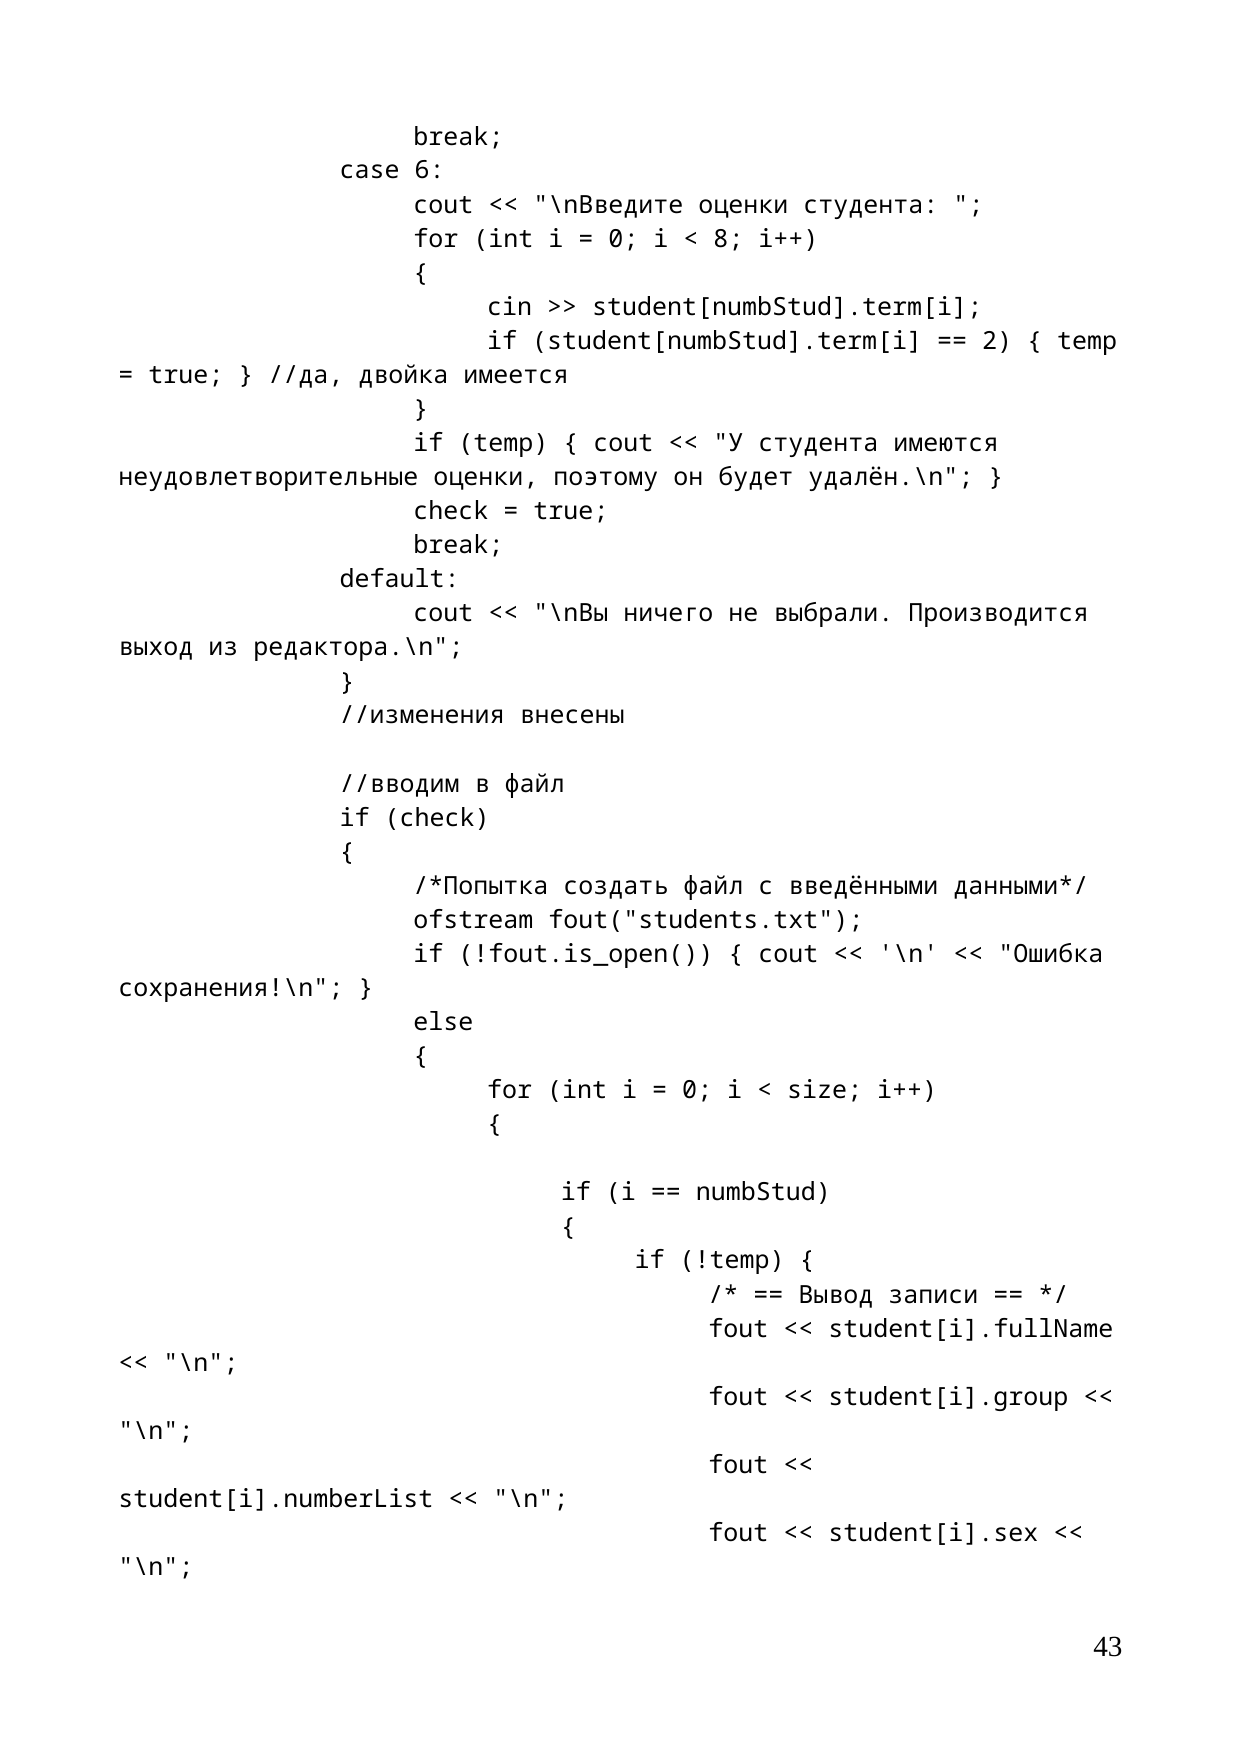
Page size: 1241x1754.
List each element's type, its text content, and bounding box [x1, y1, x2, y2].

text if (check) [118, 799, 1122, 833]
text ofstream fout("students.txt"); [118, 902, 1122, 936]
text { [118, 833, 1122, 867]
text //изменения внесены [118, 697, 1122, 731]
text if (!fout.is_open()) { cout << '\n' << "Ошибка сохранения!\n"; } [118, 936, 1122, 1004]
text } [118, 663, 1122, 697]
text break; [118, 118, 1122, 152]
text if (!temp) { [118, 1242, 1122, 1276]
text break; [118, 527, 1122, 561]
text fout << student[i].fullName << "\n"; [118, 1310, 1122, 1378]
text cin >> student[numbStud].term[i]; [118, 288, 1122, 322]
text //вводим в файл [118, 765, 1122, 799]
text { [118, 1208, 1122, 1242]
text for (int i = 0; i < size; i++) [118, 1072, 1122, 1106]
text { [118, 1038, 1122, 1072]
text fout << student[i].numberList << "\n"; [118, 1447, 1122, 1515]
text default: [118, 561, 1122, 595]
text check = true; [118, 493, 1122, 527]
text if (i == numbStud) [118, 1174, 1122, 1208]
text if (student[numbStud].term[i] == 2) { temp = true; } //да, двойка имеется [118, 322, 1122, 391]
text else [118, 1004, 1122, 1038]
text { [118, 254, 1122, 288]
text /*Попытка создать файл с введёнными данными*/ [118, 867, 1122, 902]
text cout << "\nВы ничего не выбрали. Производится выход из редактора.\n"; [118, 595, 1122, 663]
text if (temp) { cout << "У студента имеются неудовлетворительные оценки, поэтому он будет удалён.\n"; } [118, 425, 1122, 493]
text } [118, 391, 1122, 425]
text cout << "\nВведите оценки студента: "; [118, 186, 1122, 220]
text case 6: [118, 152, 1122, 186]
text for (int i = 0; i < 8; i++) [118, 220, 1122, 254]
text fout << student[i].group << "\n"; [118, 1378, 1122, 1447]
text { [118, 1106, 1122, 1140]
text /* == Вывод записи == */ [118, 1276, 1122, 1310]
text fout << student[i].sex << "\n"; [118, 1515, 1122, 1583]
